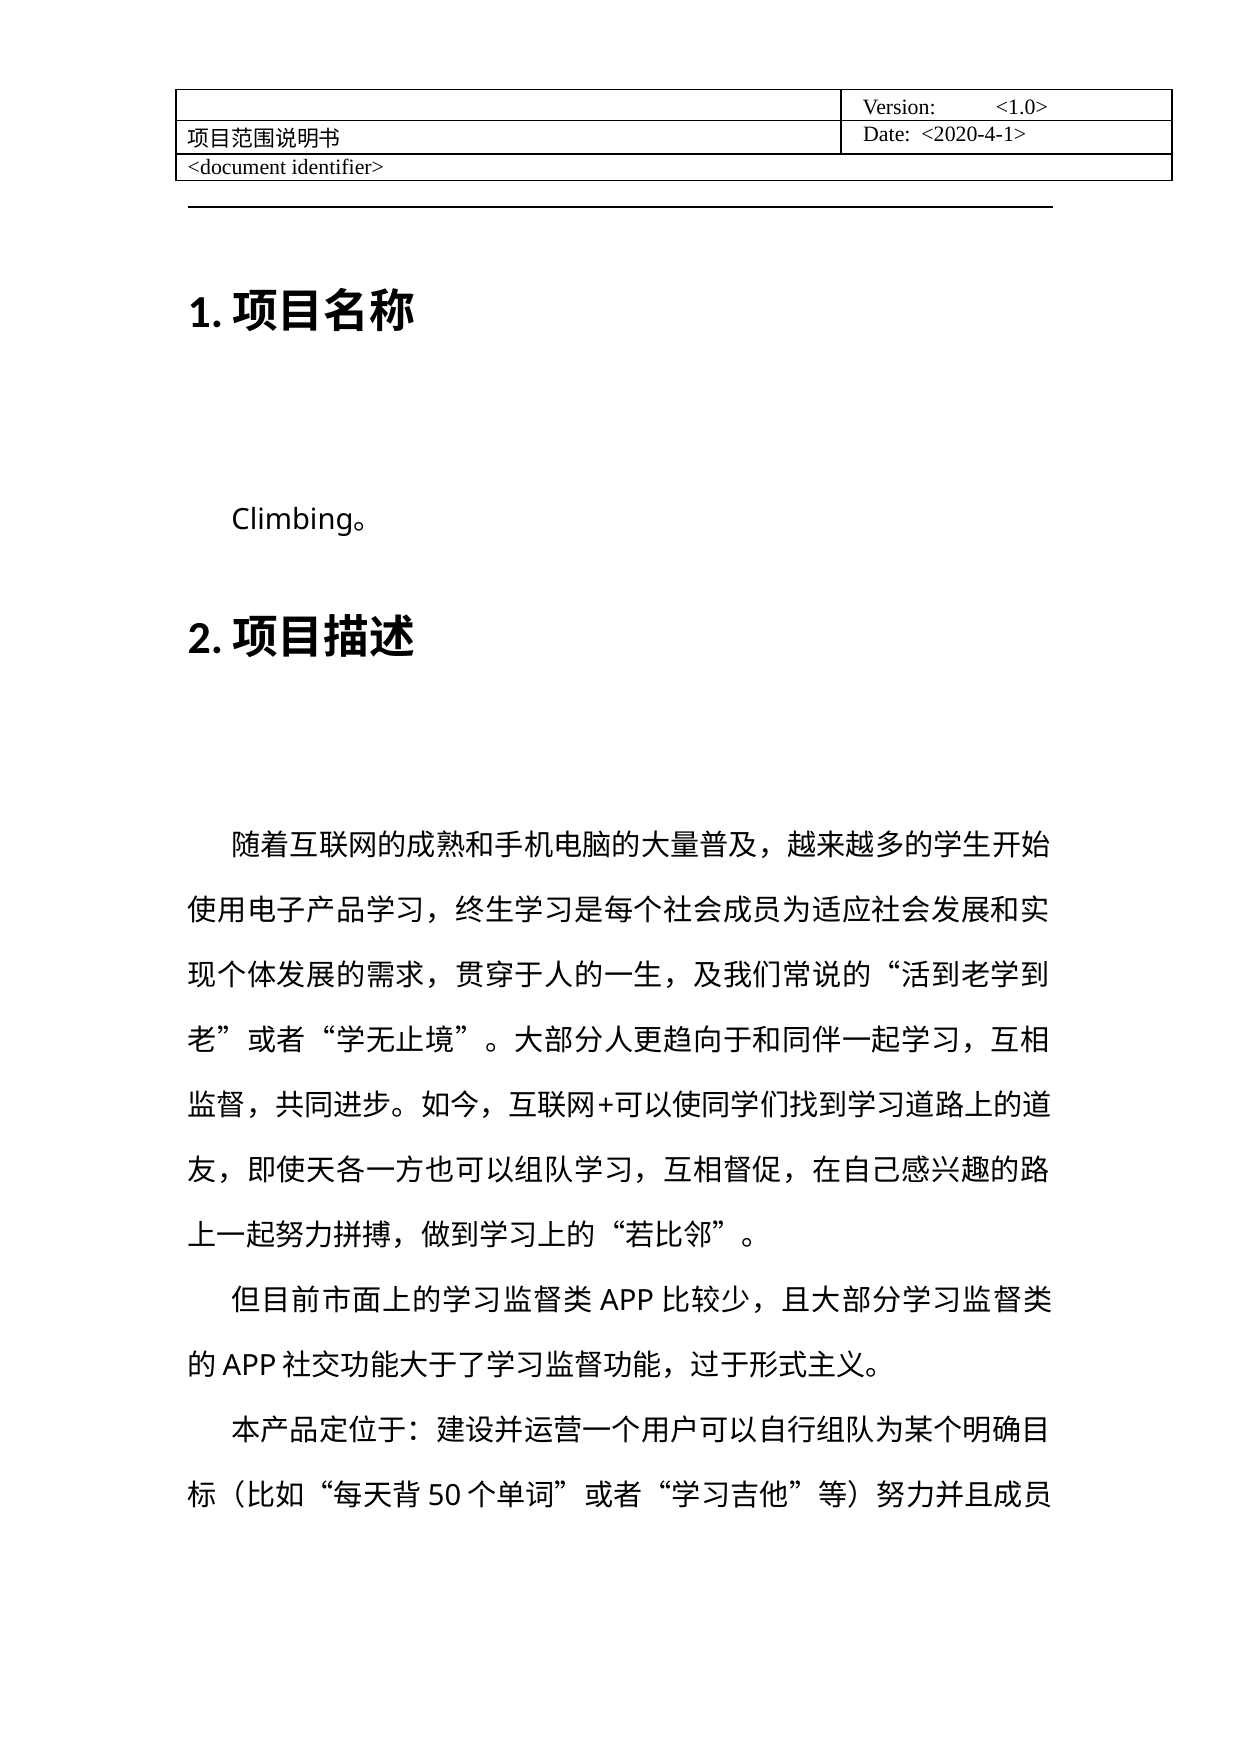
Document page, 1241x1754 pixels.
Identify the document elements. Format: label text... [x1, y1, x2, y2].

text 随着互联网的成熟和手机电脑的大量普及，越来越多的学生开始使用电子产品学习，终生学习是每个社会成员为适应社会发展和实现个体发展的需求，贯穿于人的一生，及我们常说的“活到老学到老”或者“学无止境”。大部分人更趋向于和同伴一起学习，互相监督，共同进步。如今，互联网+可以使同学们找到学习道路上的道友，即使天各一方也可以组队学习，互相督促，在自己感兴趣的路上一起努力拼搏，做到学习上的“若比邻”。 [187, 810, 1053, 1265]
text 但目前市面上的学习监督类APP比较少，且大部分学习监督类的APP社交功能大于了学习监督功能，过于形式主义。 [187, 1265, 1053, 1395]
text Climbing。 [187, 484, 1053, 549]
subtitle 项目描述 [187, 584, 1053, 682]
subtitle 项目名称 [187, 259, 1053, 356]
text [187, 1395, 1053, 1525]
